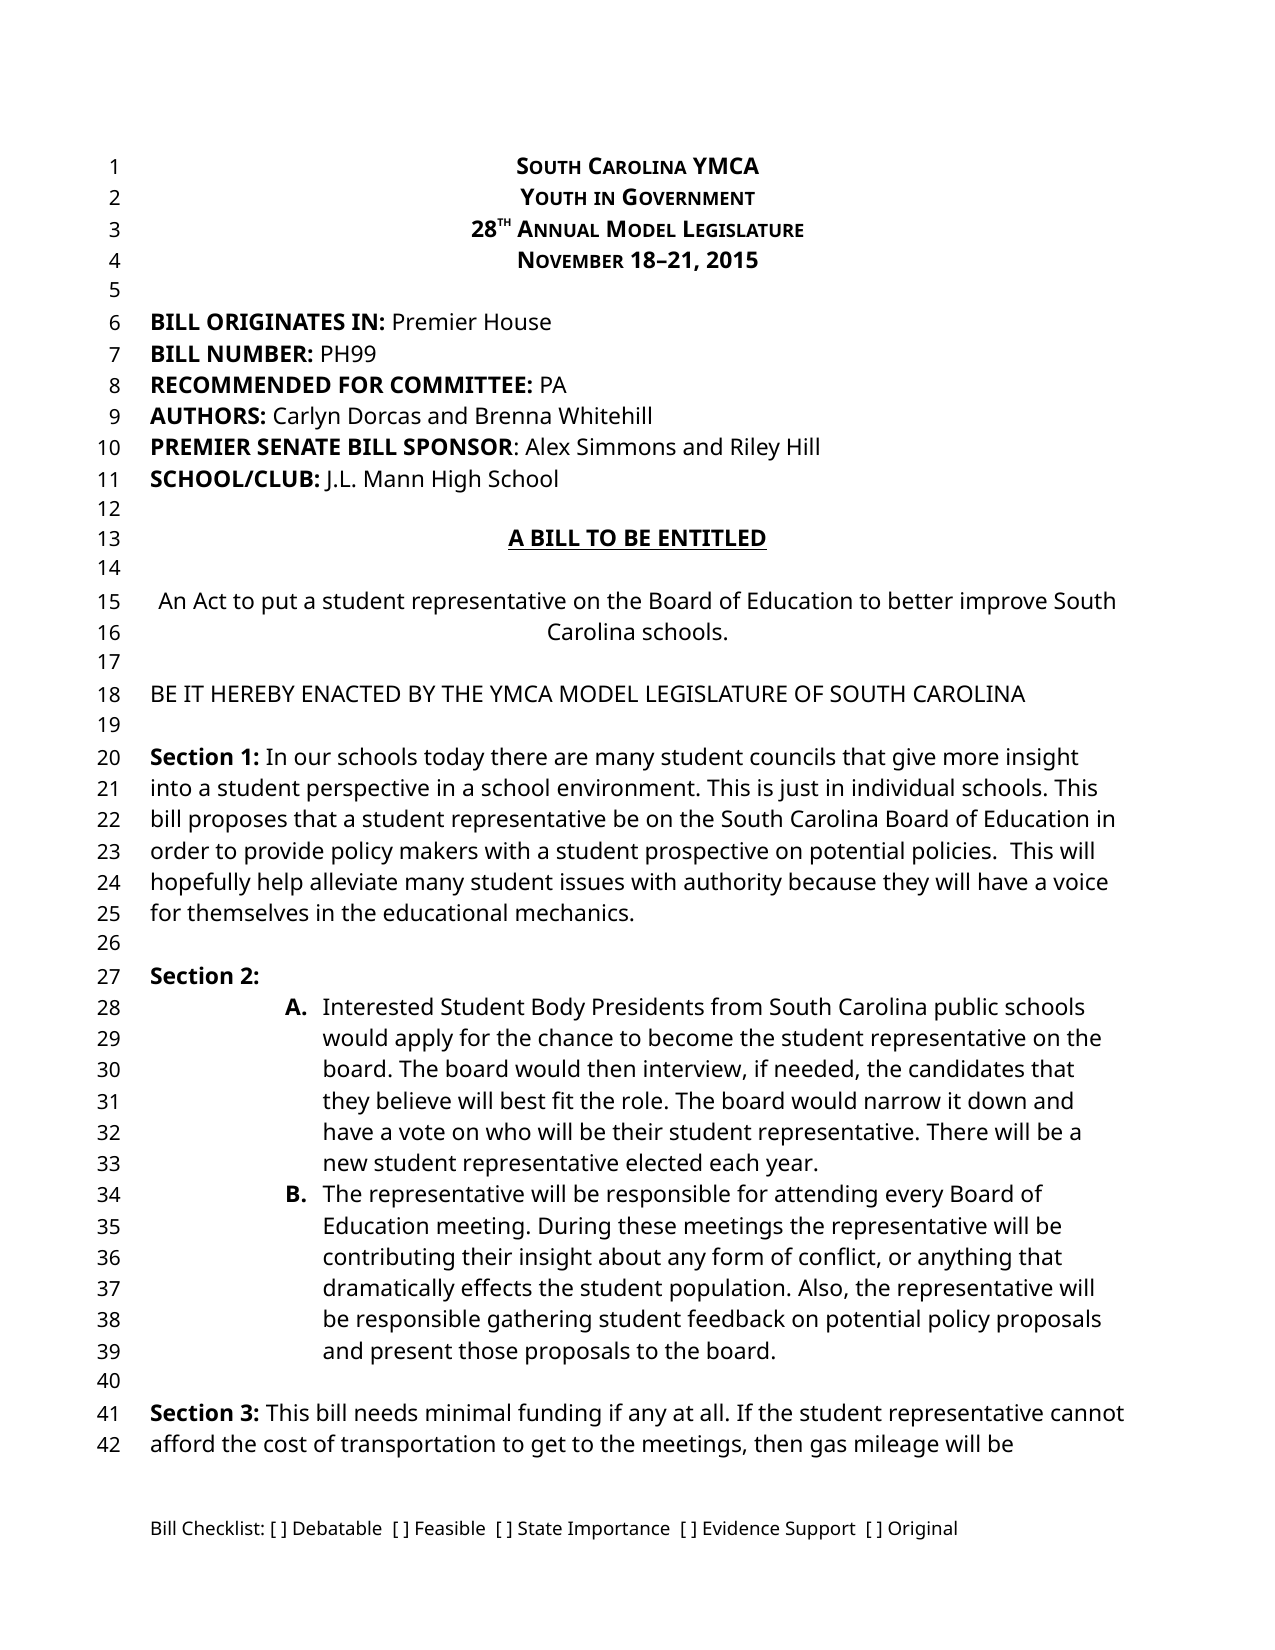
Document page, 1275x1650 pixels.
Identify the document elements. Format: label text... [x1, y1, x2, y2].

text 28th Annual Model Legislature [150, 212, 1125, 244]
text PREMIER SENATE BILL SPONSOR: Alex Simmons and Riley Hill [150, 431, 1125, 462]
text RECOMMENDED FOR COMMITTEE: PA [150, 369, 1125, 400]
text An Act to put a student representative on the Board of Education to better improve South Carolina schools. [150, 585, 1125, 647]
text A BILL TO BE ENTITLED [150, 522, 1125, 553]
list Interested Student Body Presidents from South Carolina public schools would apply for the chance to become the student representative on the board. The board would then interview, if needed, the candidates that they believe will best fit the role. The board would narrow it down and have a vote on who will be their student representative. There will be a new student representative elected each year. [285, 991, 1125, 1178]
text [150, 1397, 1125, 1460]
text Section 2: [150, 960, 1125, 991]
text BE IT HEREBY ENACTED BY THE YMCA MODEL LEGISLATURE OF SOUTH CAROLINA [150, 678, 1125, 710]
text BILL NUMBER: PH99 [150, 337, 1125, 369]
text Youth in Government [150, 181, 1125, 212]
text South Carolina YMCA [150, 150, 1125, 181]
list The representative will be responsible for attending every Board of Education meeting. During these meetings the representative will be contributing their insight about any form of conflict, or anything that dramatically effects the student population. Also, the representative will be responsible gathering student feedback on potential policy proposals and present those proposals to the board. [285, 1178, 1125, 1366]
text BILL ORIGINATES IN: Premier House [150, 306, 1125, 337]
text Section 1: In our schools today there are many student councils that give more insight into a student perspective in a school environment. This is just in individual schools. This bill proposes that a student representative be on the South Carolina Board of Education in order to provide policy makers with a student prospective on potential policies. This will hopefully help alleviate many student issues with authority because they will have a voice for themselves in the educational mechanics. [150, 741, 1125, 928]
text November 18–21, 2015 [150, 244, 1125, 275]
text SCHOOL/CLUB: J.L. Mann High School [150, 462, 1125, 494]
text AUTHORS: Carlyn Dorcas and Brenna Whitehill [150, 400, 1125, 431]
